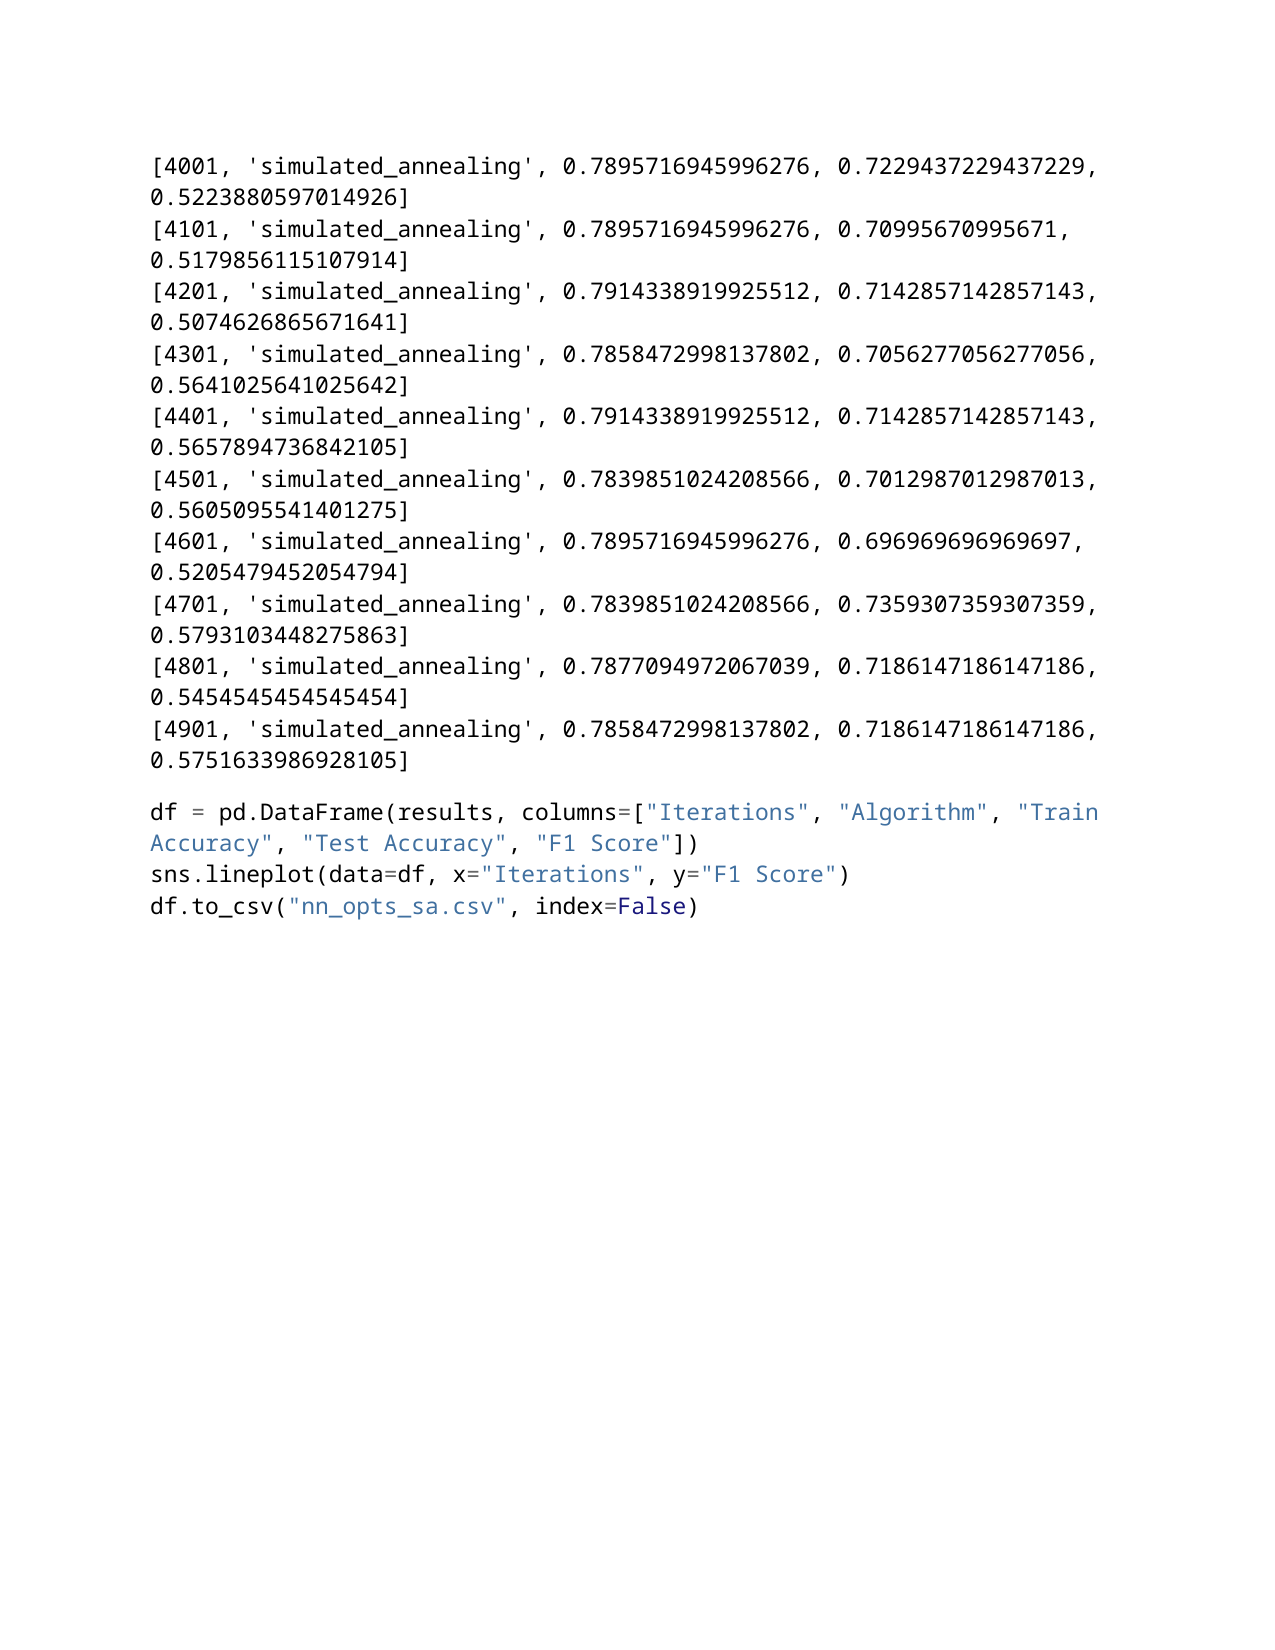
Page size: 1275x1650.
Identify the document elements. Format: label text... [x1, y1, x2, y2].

text df = pd.DataFrame(results, columns=["Iterations", "Algorithm", "Train Accuracy", "Test Accuracy", "F1 Score"]) sns.lineplot(data=df, x="Iterations", y="F1 Score") df.to_csv("nn_opts_sa.csv", index=False) [150, 796, 1125, 921]
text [150, 150, 1125, 775]
